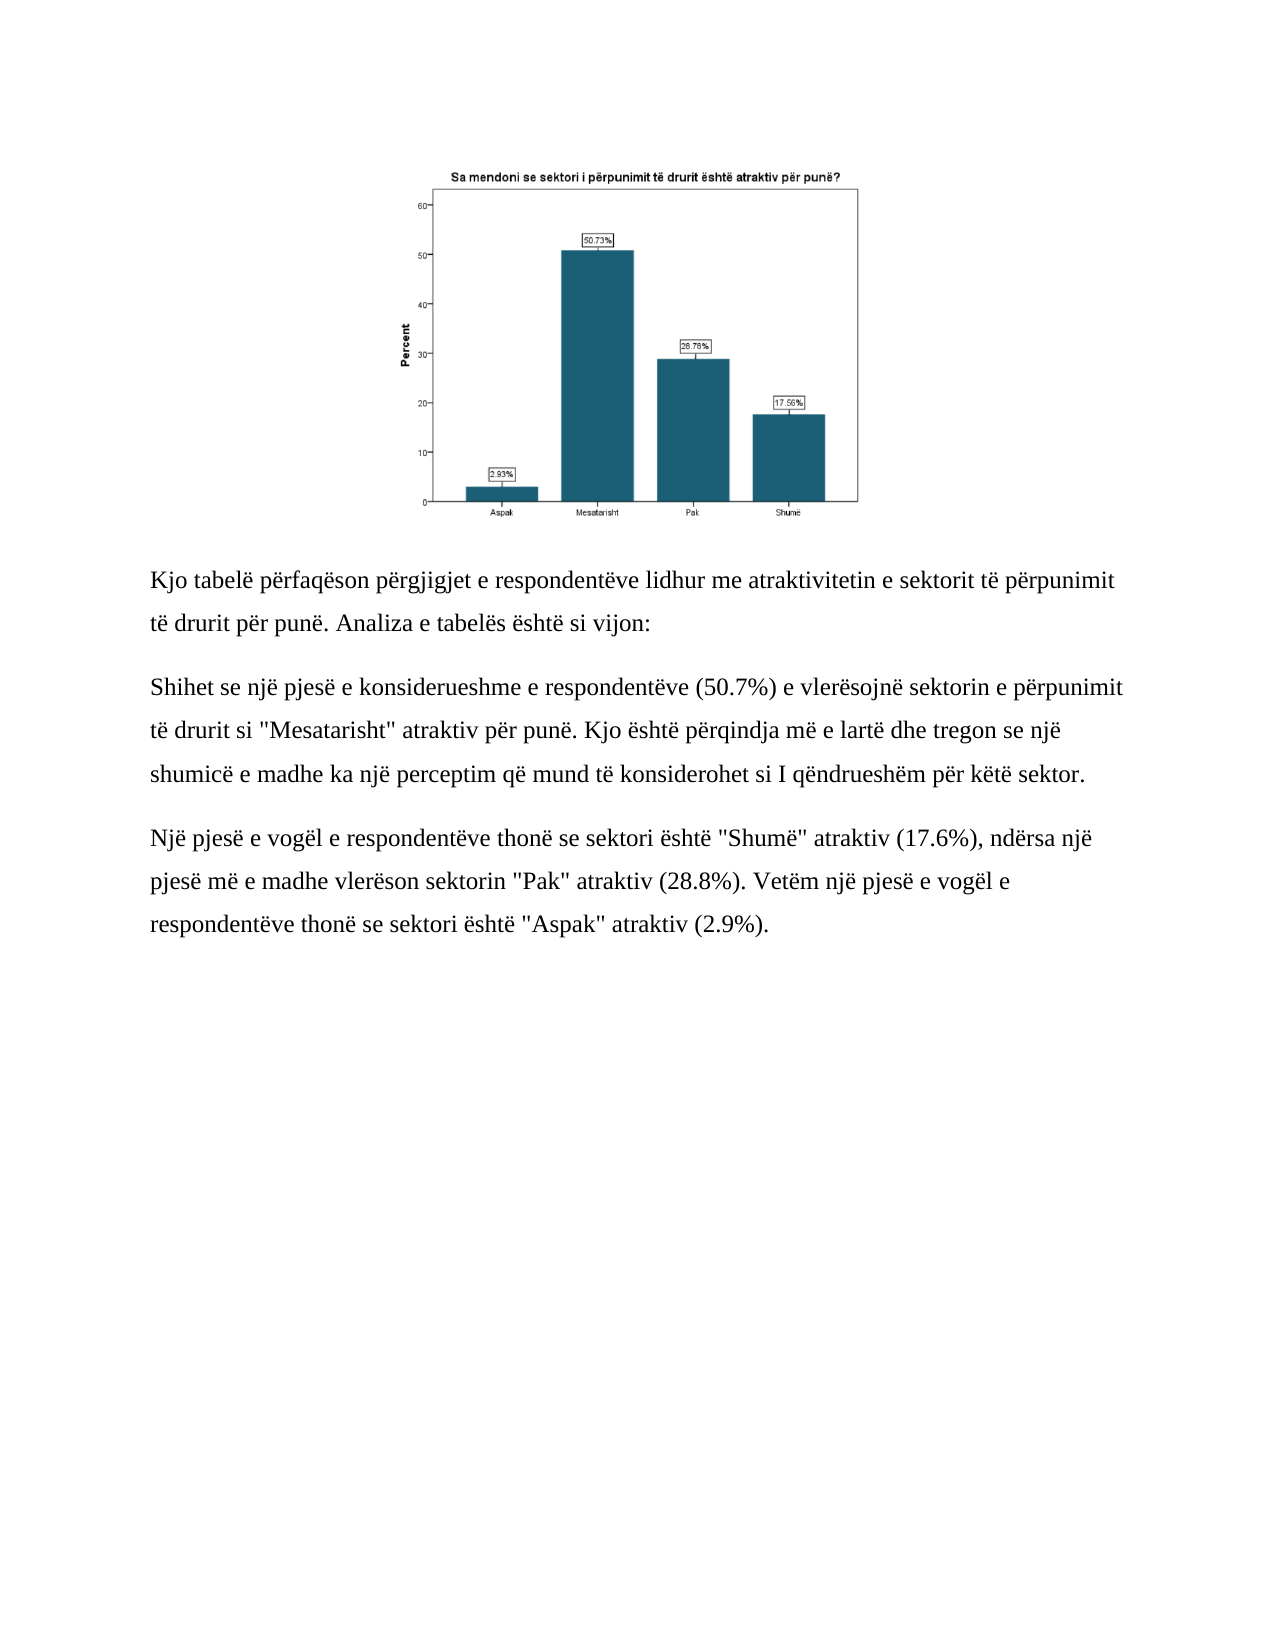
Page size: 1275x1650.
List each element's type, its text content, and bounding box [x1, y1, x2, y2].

text Kjo tabelë përfaqëson përgjigjet e respondentëve lidhur me atraktivitetin e sektorit të përpunimit të drurit për punë. Analiza e tabelës është si vijon: [150, 565, 1125, 637]
text Shihet se një pjesë e konsiderueshme e respondentëve (50.7%) e vlerësojnë sektorin e përpunimit të drurit si "Mesatarisht" atraktiv për punë. Kjo është përqindja më e lartë dhe tregon se një shumicë e madhe ka një perceptim që mund të konsiderohet si I qëndrueshëm për këtë sektor. [150, 672, 1125, 787]
text Një pjesë e vogël e respondentëve thonë se sektori është "Shumë" atraktiv (17.6%), ndërsa një pjesë më e madhe vlerëson sektorin "Pak" atraktiv (28.8%). Vetëm një pjesë e vogël e respondentëve thonë se sektori është "Aspak" atraktiv (2.9%). [150, 823, 1125, 938]
picture [380, 150, 895, 541]
